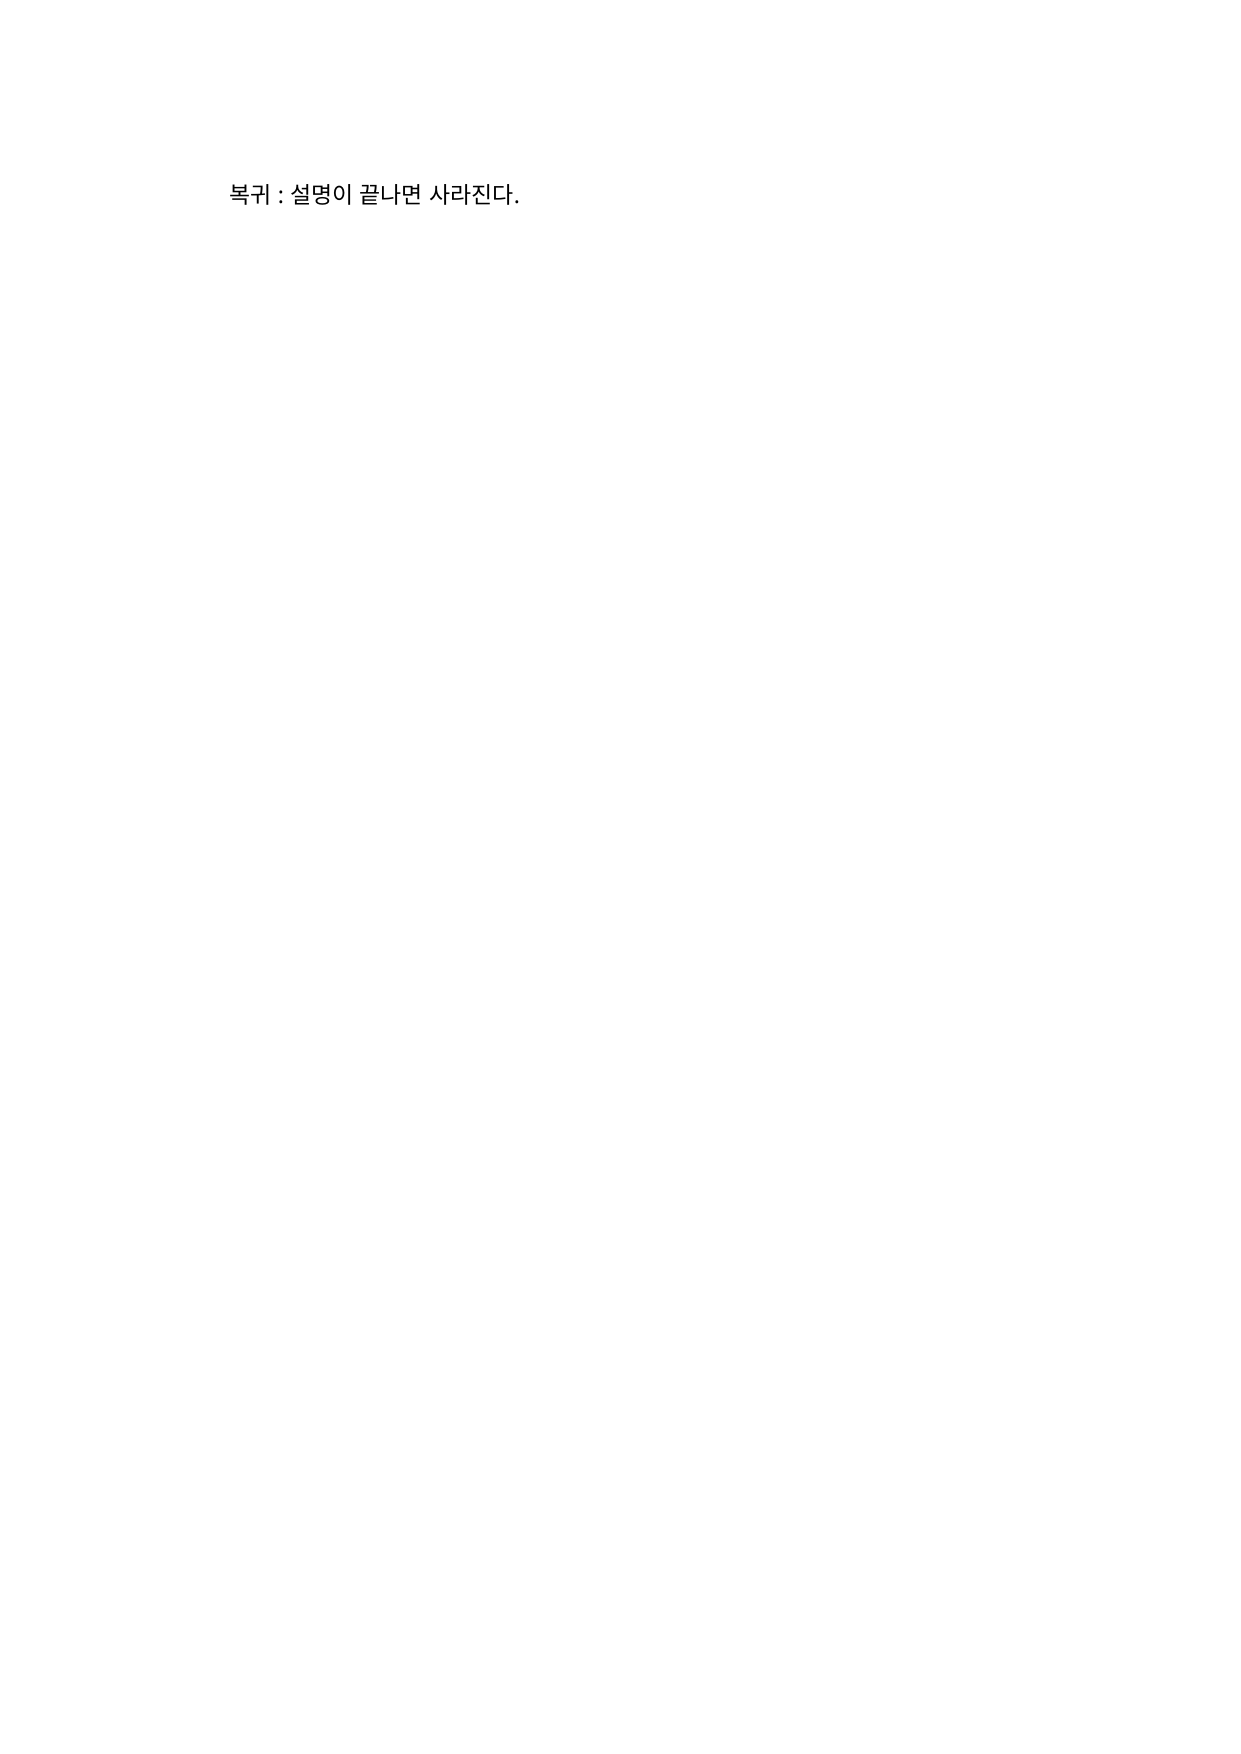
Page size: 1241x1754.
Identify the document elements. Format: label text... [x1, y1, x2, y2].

text 복귀 : 설명이 끝나면 사라진다. [150, 177, 1090, 211]
